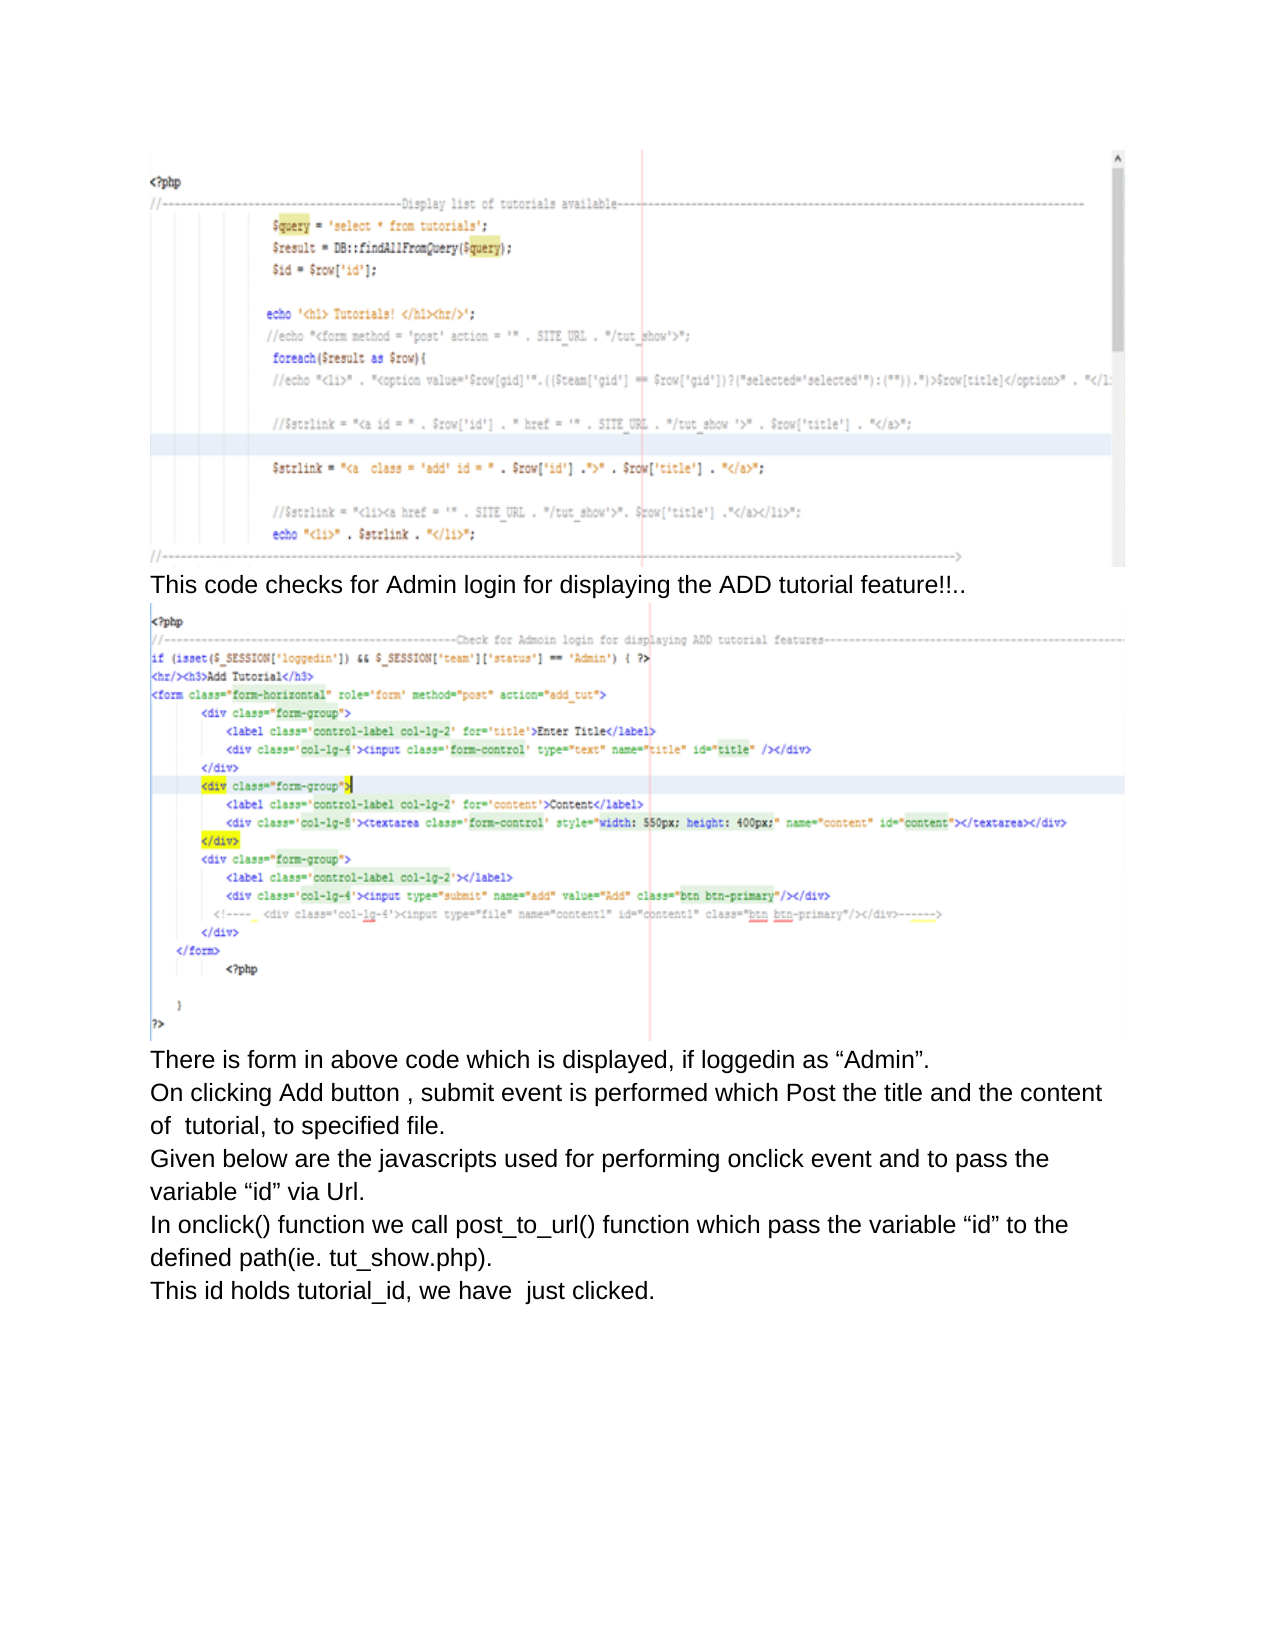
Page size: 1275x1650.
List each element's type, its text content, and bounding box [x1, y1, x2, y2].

text In onclick() function we call post_to_url() function which pass the variable “id” to the defined path(ie. tut_show.php). [150, 1210, 1125, 1272]
text There is form in above code which is displayed, if loggedin as “Admin”. [150, 1045, 1125, 1074]
picture [150, 150, 1125, 567]
text This code checks for Admin login for displaying the ADD tutorial feature!!.. [150, 571, 1125, 599]
text On clicking Add button , submit event is performed which Post the title and the content of tutorial, to specified file. [150, 1078, 1125, 1140]
text This id holds tutorial_id, we have just clicked. [150, 1276, 1125, 1305]
text Given below are the javascripts used for performing onclick event and to pass the variable “id” via Url. [150, 1144, 1125, 1206]
picture [150, 603, 1125, 1041]
